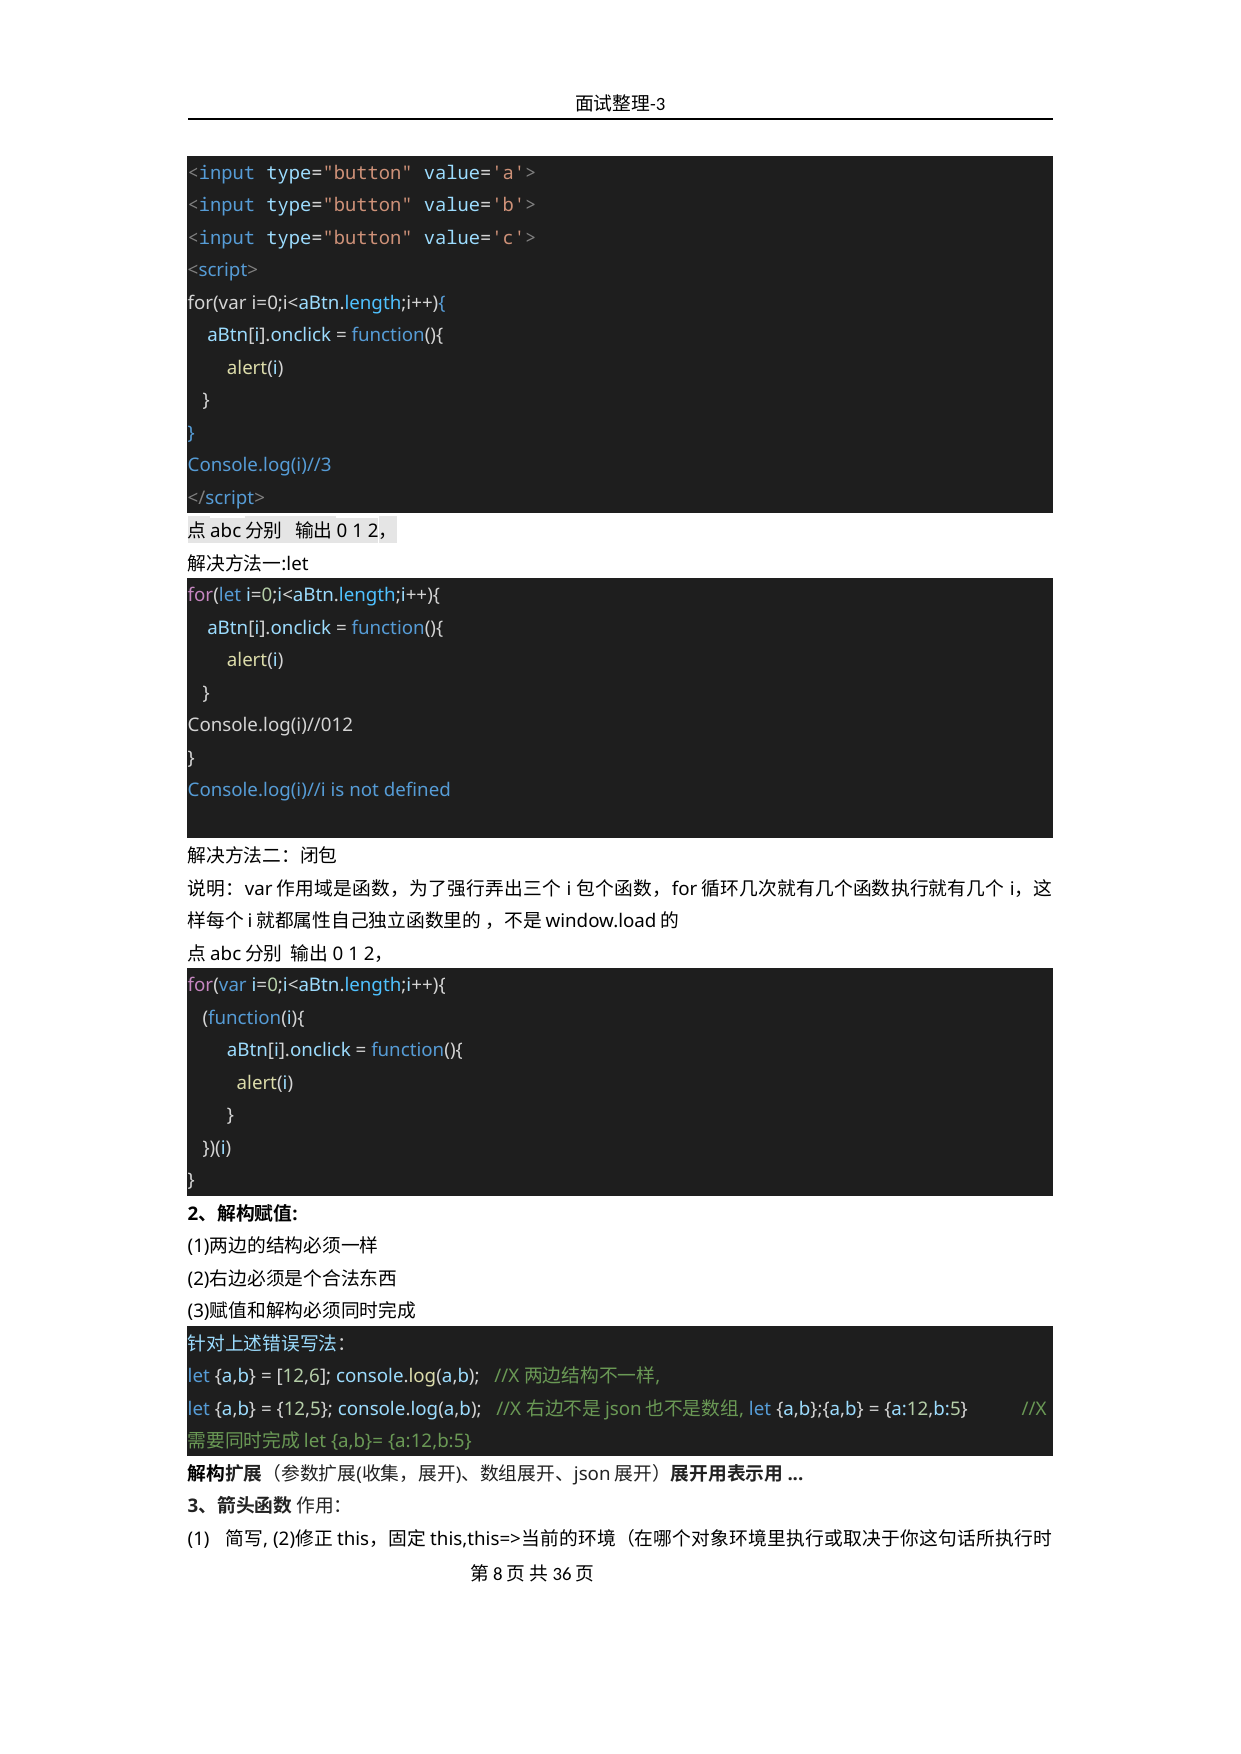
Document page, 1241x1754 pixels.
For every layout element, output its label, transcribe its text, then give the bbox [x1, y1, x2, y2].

text 2、解构赋值: [187, 1196, 1053, 1228]
text aBtn[i].onclick = function(){ [187, 318, 1053, 351]
text </script> [187, 481, 1053, 513]
text alert(i) [187, 351, 1053, 383]
text } [187, 1098, 1053, 1131]
text 3、箭头函数 作用： [187, 1488, 1053, 1521]
text 点abc分别 输出 0 1 2， [187, 936, 1053, 968]
text (3)赋值和解构必须同时完成 [187, 1293, 1053, 1326]
text <input type="button" value='c'> [187, 221, 1053, 253]
text } [187, 416, 1053, 448]
text for(let i=0;i<aBtn.length;i++){ [187, 578, 1053, 611]
text } [187, 1163, 1053, 1196]
text <input type="button" value='b'> [187, 188, 1053, 221]
text for(var i=0;i<aBtn.length;i++){ [187, 286, 1053, 318]
text aBtn[i].onclick = function(){ [187, 611, 1053, 643]
text let {a,b} = [12,6]; console.log(a,b); //X 两边结构不一样, [187, 1358, 1053, 1391]
text alert(i) [187, 1066, 1053, 1098]
text 解决方法二：闭包 [187, 838, 1053, 871]
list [187, 1521, 1053, 1553]
text } [187, 676, 1053, 708]
text } [187, 383, 1053, 416]
text for(var i=0;i<aBtn.length;i++){ [187, 968, 1053, 1001]
text })(i) [187, 1131, 1053, 1163]
text 解决方法一:let [187, 546, 1053, 578]
text Console.log(i)//012 [187, 708, 1053, 741]
text (1)两边的结构必须一样 [187, 1228, 1053, 1261]
text 说明：var作用域是函数，为了强行弄出三个 i 包个函数，for循环几次就有几个函数执行就有几个i，这样每个i就都属性自己独立函数里的 ，不是window.load的 [187, 871, 1053, 936]
text 针对上述错误写法： [187, 1326, 1053, 1358]
text 解构扩展（参数扩展(收集，展开)、数组展开、json展开）展开用表示用 ... [187, 1456, 1053, 1488]
text (function(i){ [187, 1001, 1053, 1033]
text alert(i) [187, 643, 1053, 676]
text <script> [187, 253, 1053, 286]
text let {a,b} = {12,5}; console.log(a,b); //X 右边不是json也不是数组, let {a,b};{a,b} = {a:12,b:5} //X 需要同时完成let {a,b}= {a:12,b:5} [187, 1391, 1053, 1456]
text } [187, 741, 1053, 773]
text Console.log(i)//3 [187, 448, 1053, 481]
text <input type="button" value='a'> [187, 156, 1053, 188]
text (2)右边必须是个合法东西 [187, 1261, 1053, 1293]
text aBtn[i].onclick = function(){ [187, 1033, 1053, 1066]
text 点abc分别 输出 0 1 2， [187, 513, 1053, 546]
text Console.log(i)//i is not defined [187, 773, 1053, 806]
